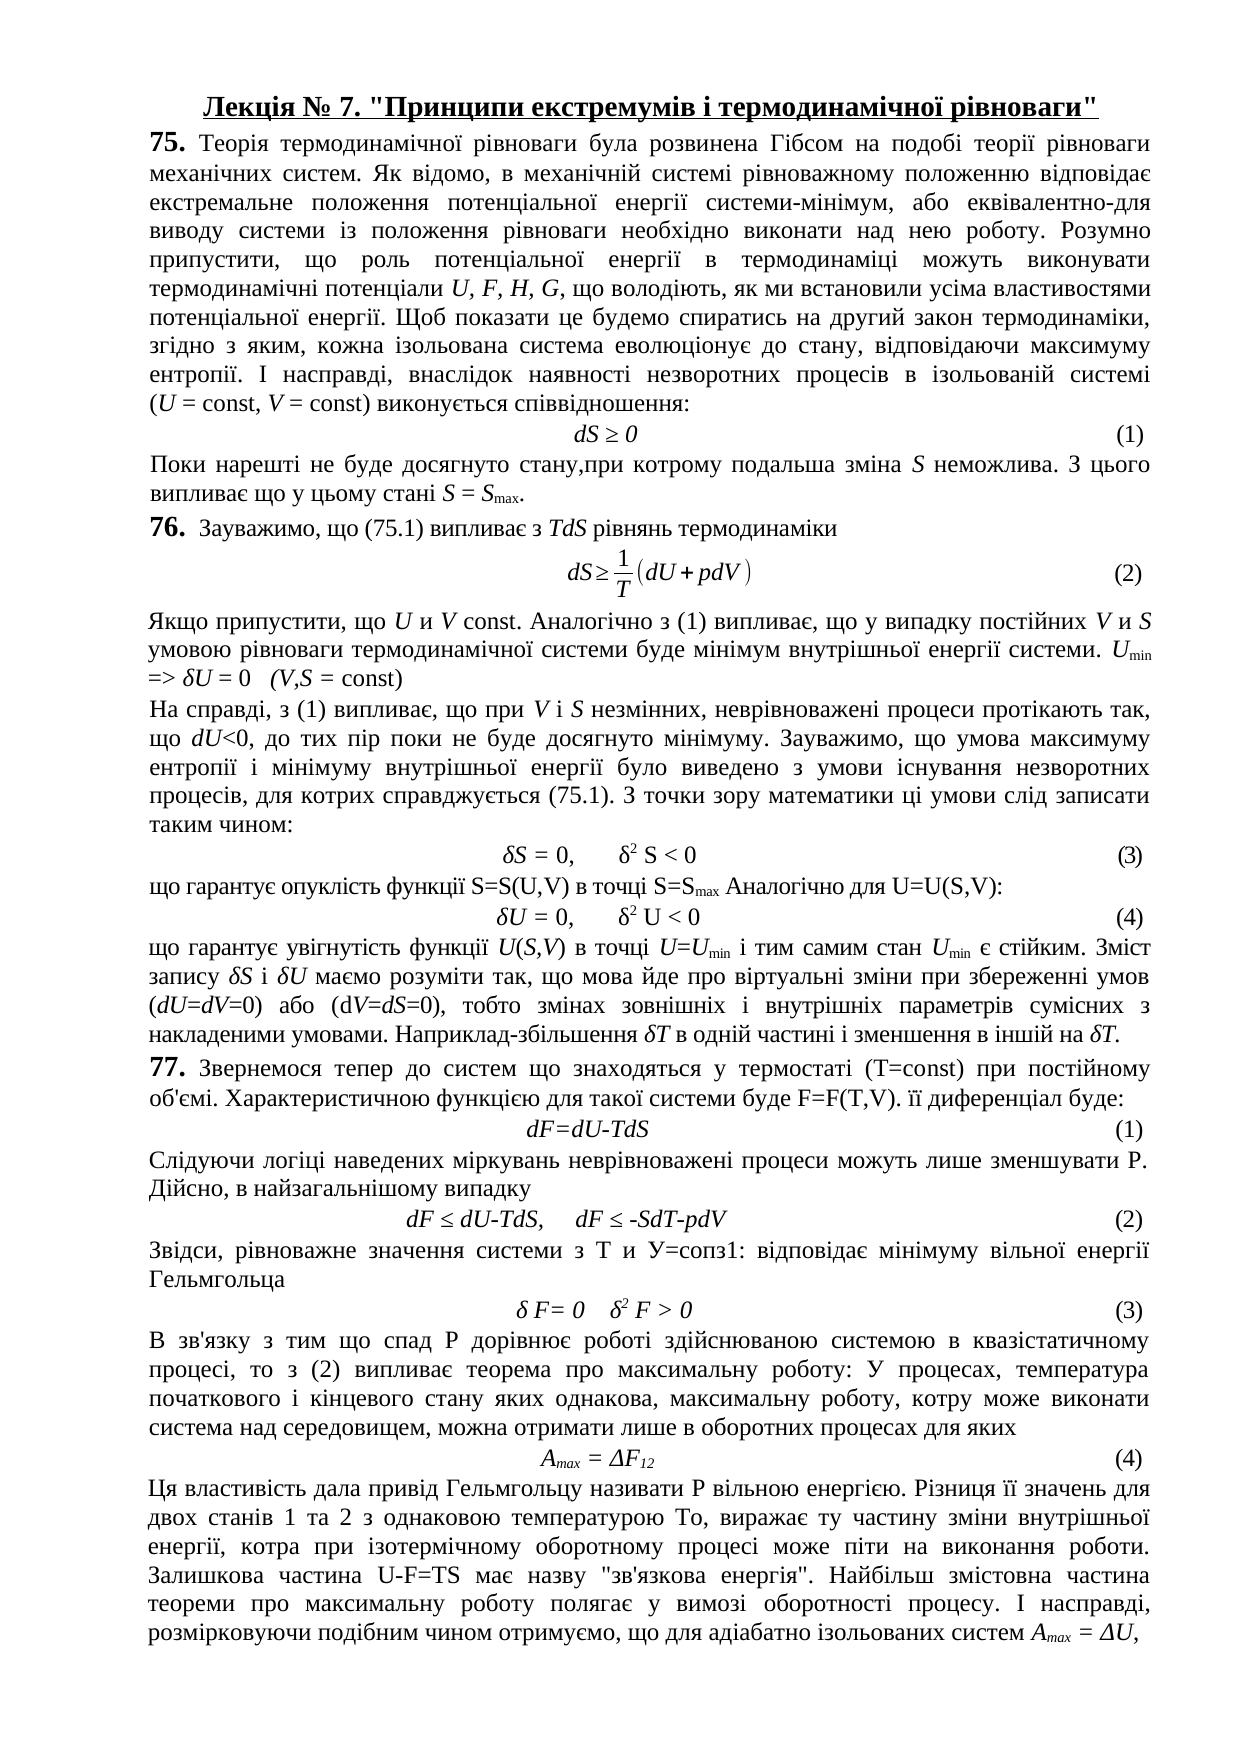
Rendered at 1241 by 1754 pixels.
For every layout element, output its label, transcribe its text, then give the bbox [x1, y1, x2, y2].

text Слідуючи логіці наведених міркувань неврівноважені процеси можуть лише зменшувати Р. Дійсно, в найзагальнішому випадку [149, 1145, 1149, 1202]
text (2) [567, 545, 1152, 604]
text dS ≥ 0 (1) [574, 419, 1152, 447]
text Лекція № 7. "Принципи екстремумів і термодинамічної рівноваги" [150, 89, 1152, 122]
text Ця властивість дала привід Гельмгольцу називати Р вільною енергією. Різниця її значень для двох станів 1 та 2 з однаковою температурою То, виражає ту частину зміни внутрішньої енергії, котра при ізотермічному оборотному процесі може піти на виконання роботи. Залишкова частина U-F=TS має назву "зв'язкова енергія". Найбільш змістовна частина теореми про максимальну роботу полягає у вимозі оборотності процесу. І насправді, розмірковуючи подібним чином отримуємо, що для адіабатно ізольованих систем Аmax = ΔU, [148, 1473, 1151, 1646]
text Аmax = ΔF12 (4) [541, 1443, 1152, 1471]
text dF=dU-TdS (1) [526, 1114, 1152, 1143]
text Поки нарешті не буде досягнуто стану,при котрому подальша зміна S неможлива. З цього випливає що у цьому стані S = Smax. [150, 449, 1151, 507]
text 77. Звернемося тепер до систем що знаходяться у термостаті (Т=соnst) при постійному об'ємі. Характеристичною функцією для такої системи буде F=F(Т,V). її диференціал буде: [149, 1049, 1151, 1112]
text δS = 0, δ2 S < 0 (3) [502, 840, 1152, 869]
text dF ≤ dU-TdS, dF ≤ -SdT-pdV (2) [406, 1204, 1152, 1233]
text δU = 0, δ2 U < 0 (4) [496, 902, 1152, 930]
text Якщо припустити, що U и V соnst. Аналогічно з (1) випливає, що у випадку постійних V и S умовою рівноваги термодинамічної системи буде мінімум внутрішньої енергії системи. Umin => δU = 0 (V,S = соnst) [148, 606, 1152, 692]
text В зв'язку з тим що спад Р дорівнює роботі здійснюваною системою в квазістатичному процесі, то з (2) випливає теорема про максимальну роботу: У процесах, температура початкового і кінцевого стану яких однакова, максимальну роботу, котру може виконати система над середовищем, можна отримати лише в оборотних процесах для яких [149, 1326, 1151, 1441]
text δ F= 0 δ2 F > 0 (3) [516, 1295, 1152, 1323]
text Звідси, рівноважне значення системи з Т и У=сопз1: відповідає мінімуму вільної енергії Гельмгольца [149, 1235, 1151, 1293]
text На справді, з (1) випливає, що при V і S незмінних, неврівноважені процеси протікають так, що dU<0, до тих пір поки не буде досягнуто мінімуму. Зауважимо, що умова максимуму ентропії і мінімуму внутрішньої енергії було виведено з умови існування незворотних процесів, для котрих справджується (75.1). З точки зору математики ці умови слід записати таким чином: [149, 694, 1152, 838]
text що гарантує опуклість функції S=S(U,V) в точці S=Smax Аналогічно для U=U(S,V): [149, 871, 1152, 899]
text 75. Теорія термодинамічної рівноваги була розвинена Гібсом на подобі теорії рівноваги механічних систем. Як відомо, в механічній системі рівноважному положенню відповідає екстремальне положення потенціальної енергії системи-мінімум, або еквівалентно-для виводу системи із положення рівноваги необхідно виконати над нею роботу. Розумно припустити, що роль потенціальної енергії в термодинаміці можуть виконувати термодинамічні потенціали U, F, Н, G, що володіють, як ми встановили усіма властивостями потенціальної енергії. Щоб показати це будемо спиратись на другий закон термодинаміки, згідно з яким, кожна ізольована система еволюціонує до стану, відповідаючи максимуму ентропії. І насправді, внаслідок наявності незворотних процесів в ізольованій системі (U = соnst, V = соnst) виконується співвідношення: [149, 124, 1152, 417]
text що гарантує увігнутість функції U(S,V) в точці U=Umin і тим самим стан Umin є стійким. Зміст запису δS і δU маємо розуміти так, що мова йде про віртуальні зміни при збереженні умов (dU=dV=0) або (dV=dS=0), тобто змінах зовнішніх і внутрішніх параметрів сумісних з накладеними умовами. Наприклад-збільшення δТ в одній частині і зменшення в іншій на δТ. [148, 932, 1151, 1047]
text 76. Зауважимо, що (75.1) випливає з ТdS рівнянь термодинаміки [149, 509, 1152, 543]
